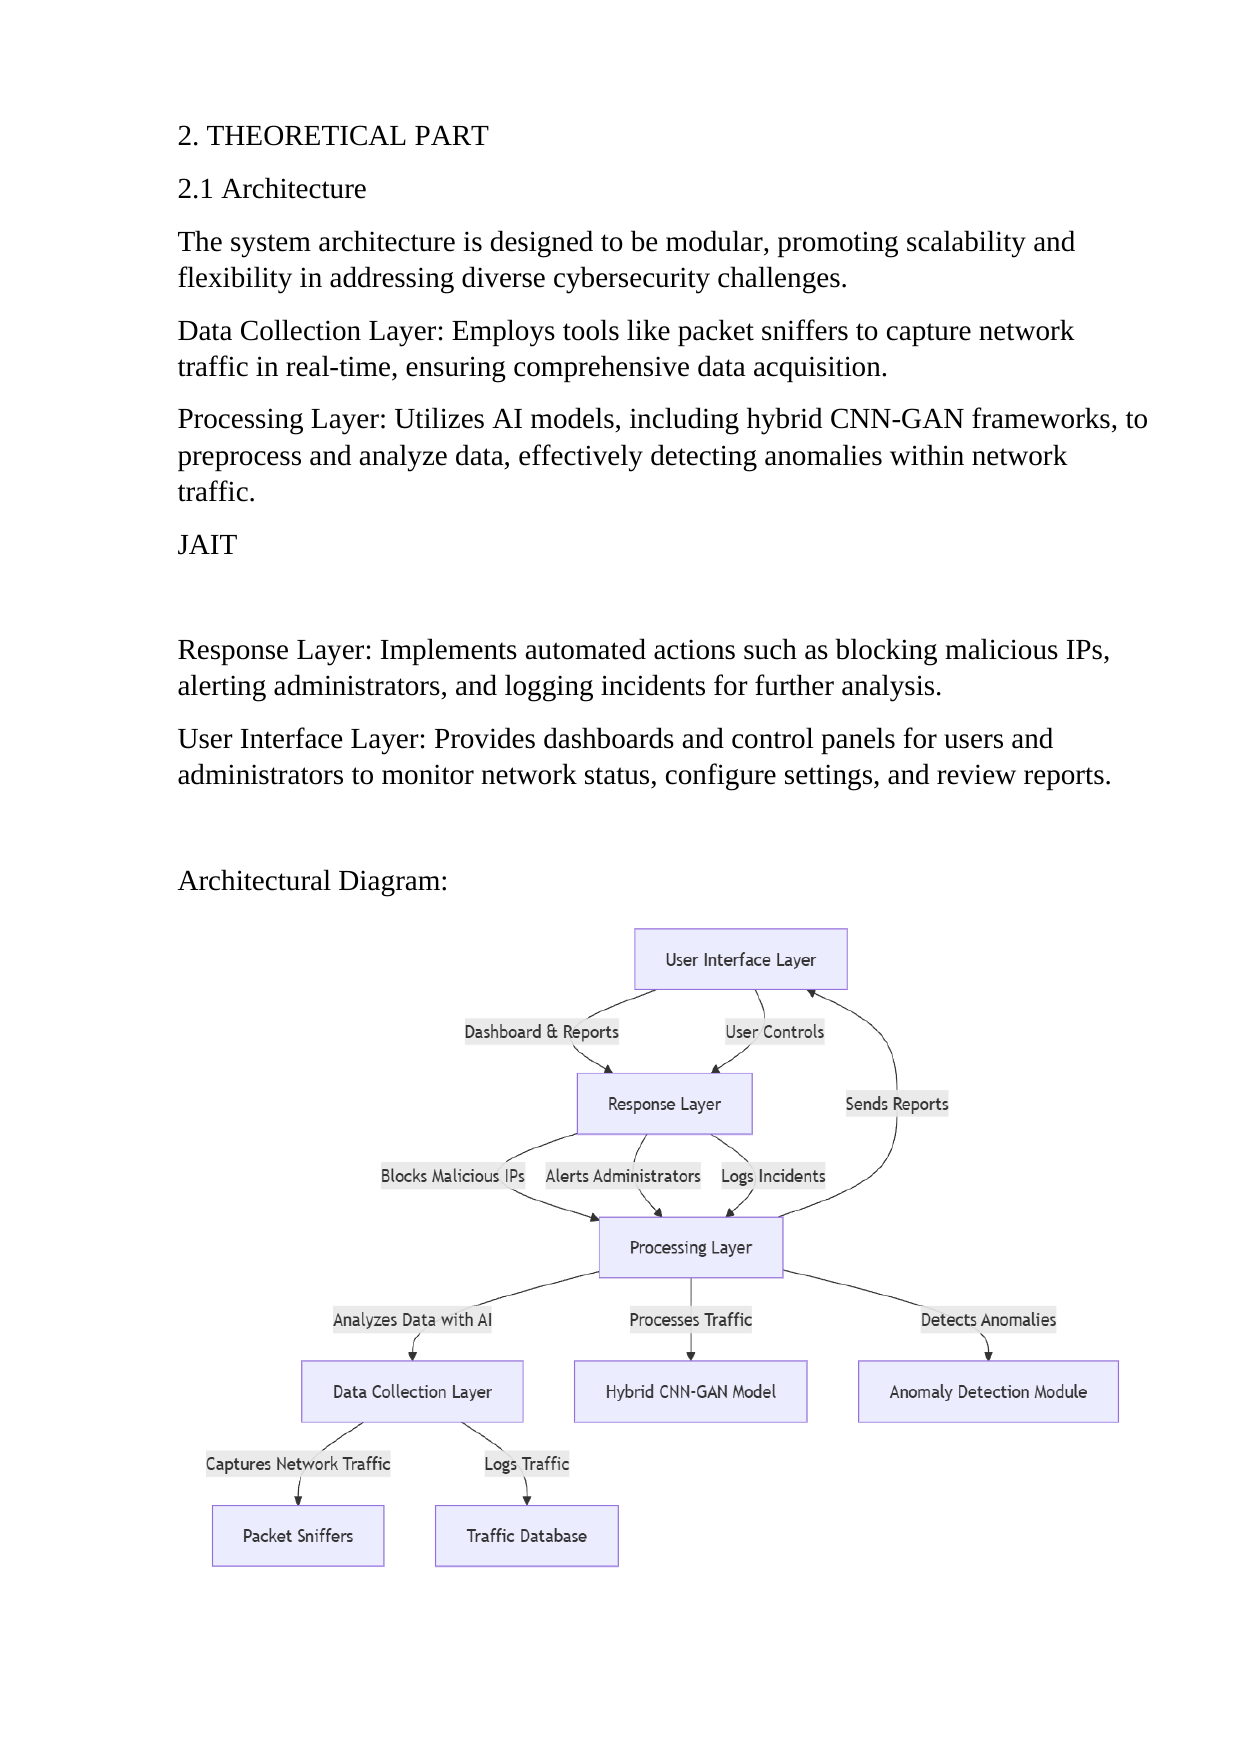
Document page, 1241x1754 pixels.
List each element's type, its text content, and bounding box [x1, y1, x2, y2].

text The system architecture is designed to be modular, promoting scalability and flexibility in addressing diverse cybersecurity challenges. [177, 224, 1152, 293]
text 2. THEORETICAL PART [177, 118, 1152, 152]
text User Interface Layer: Provides dashboards and control panels for users and administrators to monitor network status, configure settings, and review reports. [177, 721, 1152, 791]
picture [177, 916, 1176, 1570]
text JAIT [177, 527, 1152, 560]
text Data Collection Layer: Employs tools like packet sniffers to capture network traffic in real-time, ensuring comprehensive data acquisition. [177, 313, 1152, 382]
text Response Layer: Implements automated actions such as blocking malicious IPs, alerting administrators, and logging incidents for further analysis. [177, 632, 1152, 702]
text Processing Layer: Utilizes AI models, including hybrid CNN-GAN frameworks, to preprocess and analyze data, effectively detecting anomalies within network traffic. [177, 402, 1152, 507]
text Architectural Diagram: [177, 863, 1152, 897]
text 2.1 Architecture [177, 171, 1152, 204]
